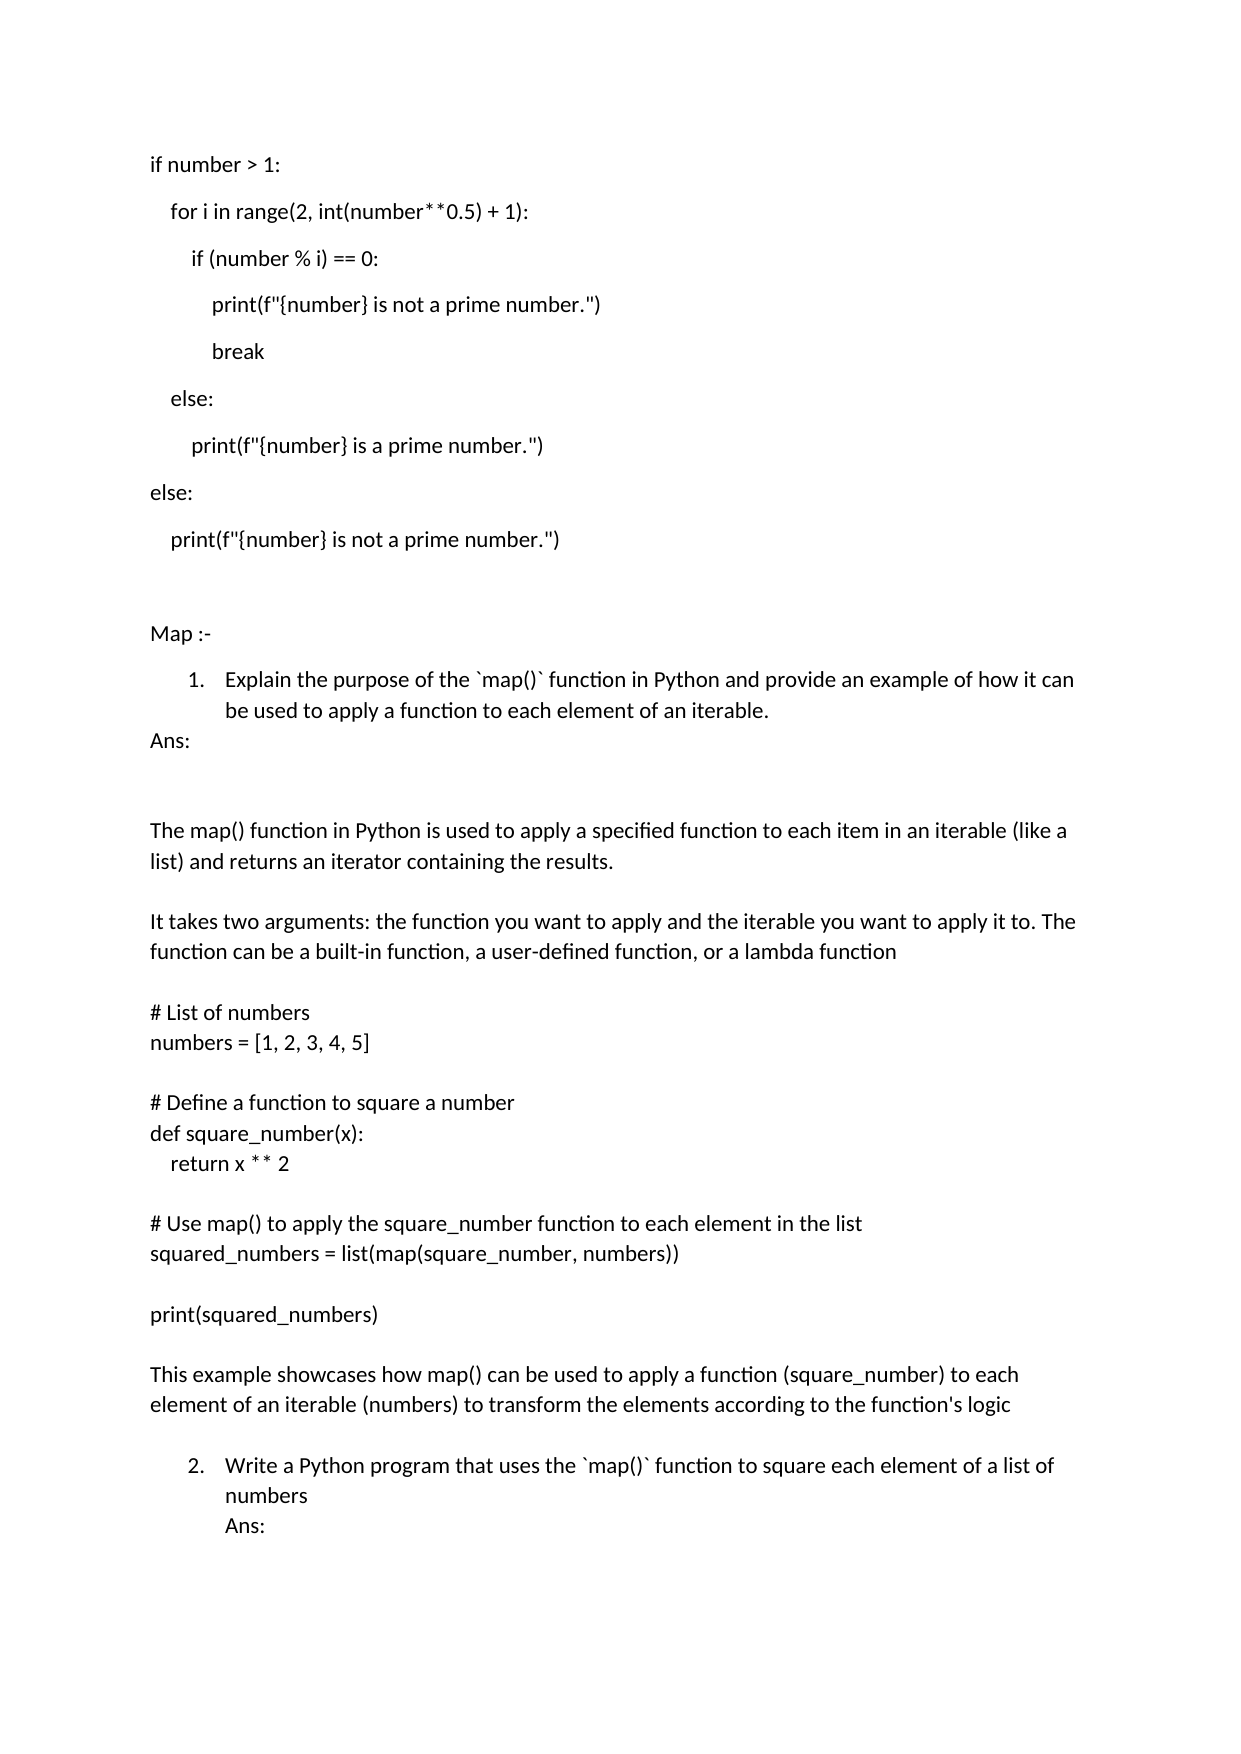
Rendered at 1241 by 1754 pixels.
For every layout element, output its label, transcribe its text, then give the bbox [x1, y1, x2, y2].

text else: [150, 384, 1090, 412]
text numbers = [1, 2, 3, 4, 5] [150, 1028, 1090, 1056]
text print(f"{number} is not a prime number.") [150, 291, 1090, 319]
text print(squared_numbers) [150, 1300, 1090, 1328]
text # Define a function to square a number [150, 1088, 1090, 1117]
list Write a Python program that uses the `map()` function to square each element of a list of numbers [187, 1451, 1090, 1509]
text It takes two arguments: the function you want to apply and the iterable you want to apply it to. The function can be a built-in function, a user-defined function, or a lambda function [150, 907, 1090, 966]
text else: [150, 478, 1090, 506]
text print(f"{number} is a prime number.") [150, 431, 1090, 459]
text squared_numbers = list(map(square_number, numbers)) [150, 1239, 1090, 1268]
text Ans: [225, 1511, 1090, 1539]
text def square_number(x): [150, 1119, 1090, 1147]
text The map() function in Python is used to apply a specified function to each item in an iterable (like a list) and returns an iterator containing the results. [150, 817, 1090, 875]
text Ans: [150, 726, 1090, 754]
text print(f"{number} is not a prime number.") [150, 525, 1090, 553]
text This example showcases how map() can be used to apply a function (square_number) to each element of an iterable (numbers) to transform the elements according to the function's logic [150, 1360, 1090, 1419]
text if (number % i) == 0: [150, 244, 1090, 272]
text # Use map() to apply the square_number function to each element in the list [150, 1209, 1090, 1237]
list Explain the purpose of the `map()` function in Python and provide an example of how it can be used to apply a function to each element of an iterable. [187, 666, 1090, 724]
text return x ** 2 [150, 1149, 1090, 1177]
text Map :- [150, 619, 1090, 647]
text for i in range(2, int(number**0.5) + 1): [150, 197, 1090, 225]
text # List of numbers [150, 998, 1090, 1026]
text if number > 1: [150, 150, 1090, 178]
text break [150, 337, 1090, 366]
